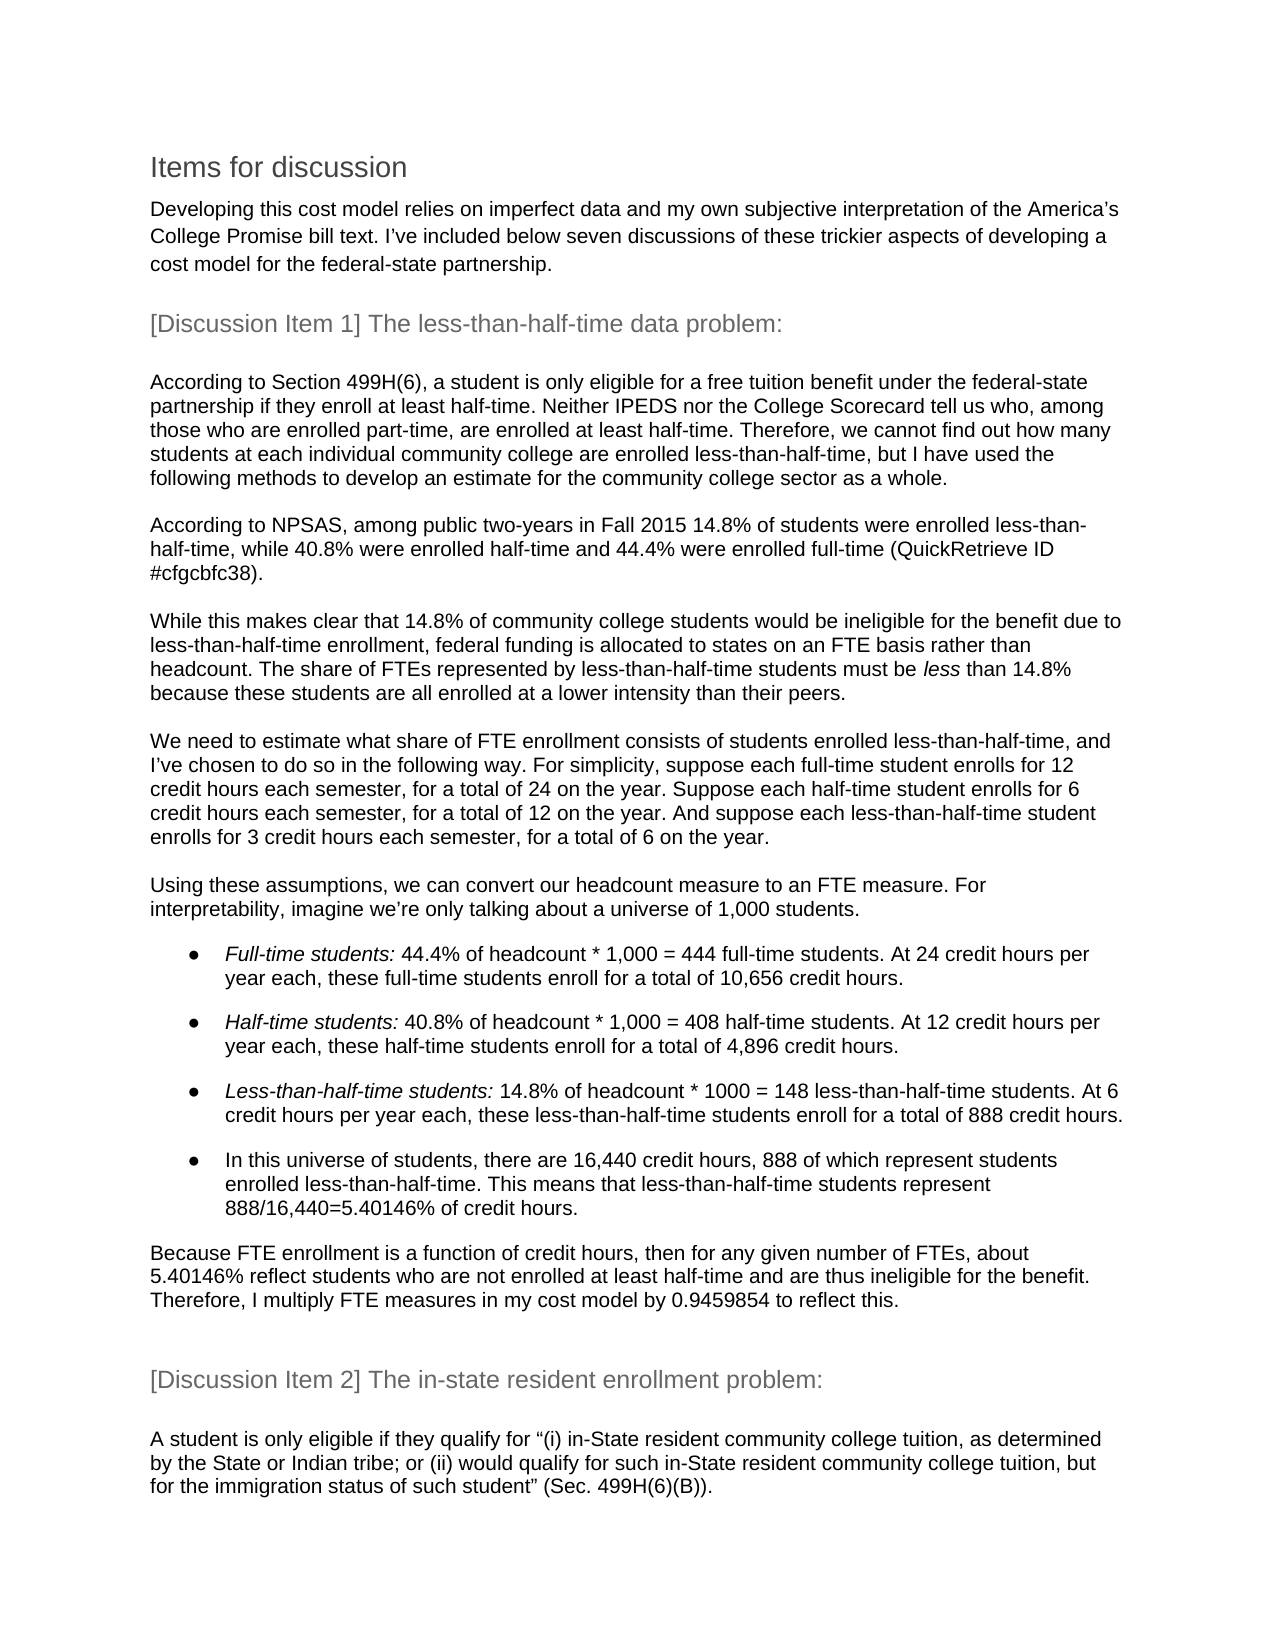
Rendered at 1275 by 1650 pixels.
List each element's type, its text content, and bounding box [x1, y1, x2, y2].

text According to Section 499H(6), a student is only eligible for a free tuition benefit under the federal-state partnership if they enroll at least half-time. Neither IPEDS nor the College Scorecard tell us who, among those who are enrolled part-time, are enrolled at least half-time. Therefore, we cannot find out how many students at each individual community college are enrolled less-than-half-time, but I have used the following methods to develop an estimate for the community college sector as a whole. [150, 369, 1125, 489]
text Using these assumptions, we can convert our headcount measure to an FTE measure. For interpretability, imagine we’re only talking about a universe of 1,000 students. [150, 873, 1125, 921]
list Half-time students: 40.8% of headcount * 1,000 = 408 half-time students. At 12 credit hours per year each, these half-time students enroll for a total of 4,896 credit hours. [187, 1010, 1125, 1058]
text Developing this cost model relies on imperfect data and my own subjective interpretation of the America’s College Promise bill text. I’ve included below seven discussions of these trickier aspects of developing a cost model for the federal-state partnership. [150, 197, 1125, 276]
subtitle [Discussion Item 2] The in-state resident enrollment problem: [150, 1365, 1125, 1394]
list Less-than-half-time students: 14.8% of headcount * 1000 = 148 less-than-half-time students. At 6 credit hours per year each, these less-than-half-time students enroll for a total of 888 credit hours. [187, 1079, 1125, 1127]
text According to NPSAS, among public two-years in Fall 2015 14.8% of students were enrolled less-than-half-time, while 40.8% were enrolled half-time and 44.4% were enrolled full-time (QuickRetrieve ID #cfgcbfc38). [150, 513, 1125, 585]
text A student is only eligible if they qualify for “(i) in-State resident community college tuition, as determined by the State or Indian tribe; or (ii) would qualify for such in-State resident community college tuition, but for the immigration status of such student” (Sec. 499H(6)(B)). [150, 1426, 1125, 1498]
list In this universe of students, there are 16,440 credit hours, 888 of which represent students enrolled less-than-half-time. This means that less-than-half-time students represent 888/16,440=5.40146% of credit hours. [187, 1148, 1125, 1219]
subtitle [Discussion Item 1] The less-than-half-time data problem: [150, 308, 1125, 337]
subtitle Items for discussion [150, 150, 1125, 183]
text We need to estimate what share of FTE enrollment consists of students enrolled less-than-half-time, and I’ve chosen to do so in the following way. For simplicity, suppose each full-time student enrolls for 12 credit hours each semester, for a total of 24 on the year. Suppose each half-time student enrolls for 6 credit hours each semester, for a total of 12 on the year. And suppose each less-than-half-time student enrolls for 3 credit hours each semester, for a total of 6 on the year. [150, 729, 1125, 849]
text Because FTE enrollment is a function of credit hours, then for any given number of FTEs, about 5.40146% reflect students who are not enrolled at least half-time and are thus ineligible for the benefit. Therefore, I multiply FTE measures in my cost model by 0.9459854 to reflect this. [150, 1240, 1125, 1312]
list Full-time students: 44.4% of headcount * 1,000 = 444 full-time students. At 24 credit hours per year each, these full-time students enroll for a total of 10,656 credit hours. [187, 941, 1125, 989]
text While this makes clear that 14.8% of community college students would be ineligible for the benefit due to less-than-half-time enrollment, federal funding is allocated to states on an FTE basis rather than headcount. The share of FTEs represented by less-than-half-time students must be less than 14.8% because these students are all enrolled at a lower intensity than their peers. [150, 609, 1125, 705]
